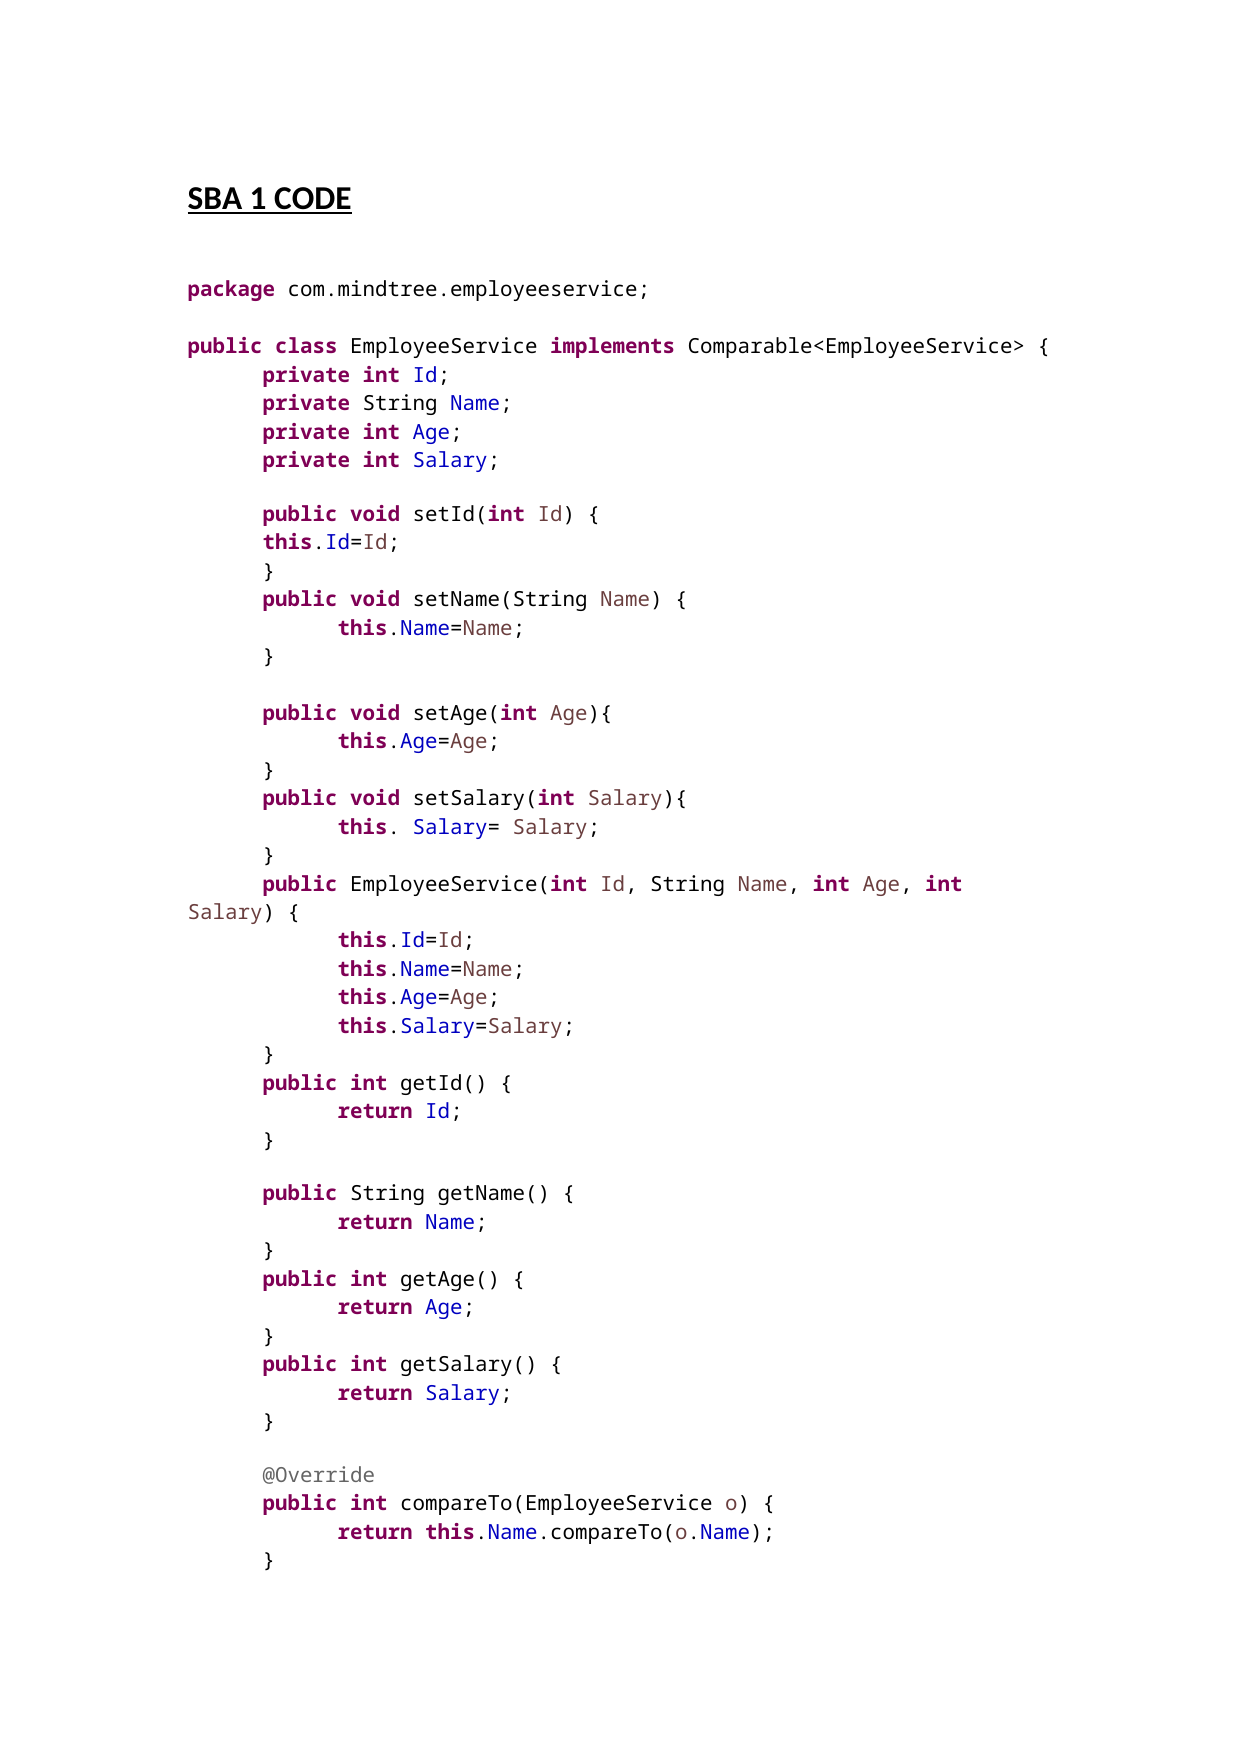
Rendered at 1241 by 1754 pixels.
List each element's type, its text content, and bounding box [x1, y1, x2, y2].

text } [187, 641, 1053, 670]
text private int Id; [187, 360, 1053, 388]
text } [187, 1039, 1053, 1068]
text } [187, 1125, 1053, 1153]
text } [187, 840, 1053, 869]
text public void setSalary(int Salary){ [187, 783, 1053, 812]
text } [187, 556, 1053, 584]
text this.Id=Id; [187, 926, 1053, 954]
text this.Salary=Salary; [187, 1011, 1053, 1039]
text public void setAge(int Age){ [187, 698, 1053, 727]
text public class EmployeeService implements Comparable<EmployeeService> { [187, 331, 1053, 360]
text public void setName(String Name) { [187, 584, 1053, 613]
text package com.mindtree.employeeservice; [187, 274, 1053, 303]
text return Name; [187, 1207, 1053, 1235]
text private String Name; [187, 388, 1053, 417]
text public int compareTo(EmployeeService o) { [187, 1488, 1053, 1517]
text public String getName() { [187, 1178, 1053, 1207]
text this.Id=Id; [187, 527, 1053, 556]
text } [187, 755, 1053, 783]
text return Age; [187, 1292, 1053, 1321]
text public int getSalary() { [187, 1349, 1053, 1378]
text this.Age=Age; [187, 727, 1053, 755]
text } [187, 1545, 1053, 1574]
text public EmployeeService(int Id, String Name, int Age, int Salary) { [187, 869, 1053, 926]
text public void setId(int Id) { [187, 499, 1053, 527]
text private int Salary; [187, 445, 1053, 474]
text this.Name=Name; [187, 613, 1053, 641]
text public int getId() { [187, 1068, 1053, 1096]
text return this.Name.compareTo(o.Name); [187, 1517, 1053, 1545]
text this.Age=Age; [187, 982, 1053, 1011]
text private int Age; [187, 417, 1053, 445]
text return Id; [187, 1096, 1053, 1125]
text } [187, 1321, 1053, 1349]
text public int getAge() { [187, 1264, 1053, 1292]
text } [187, 1235, 1053, 1264]
subtitle SBA 1 CODE [187, 177, 1053, 218]
text @Override [187, 1460, 1053, 1488]
text this.Name=Name; [187, 954, 1053, 982]
text return Salary; [187, 1378, 1053, 1406]
text this. Salary= Salary; [187, 812, 1053, 840]
text } [187, 1406, 1053, 1434]
